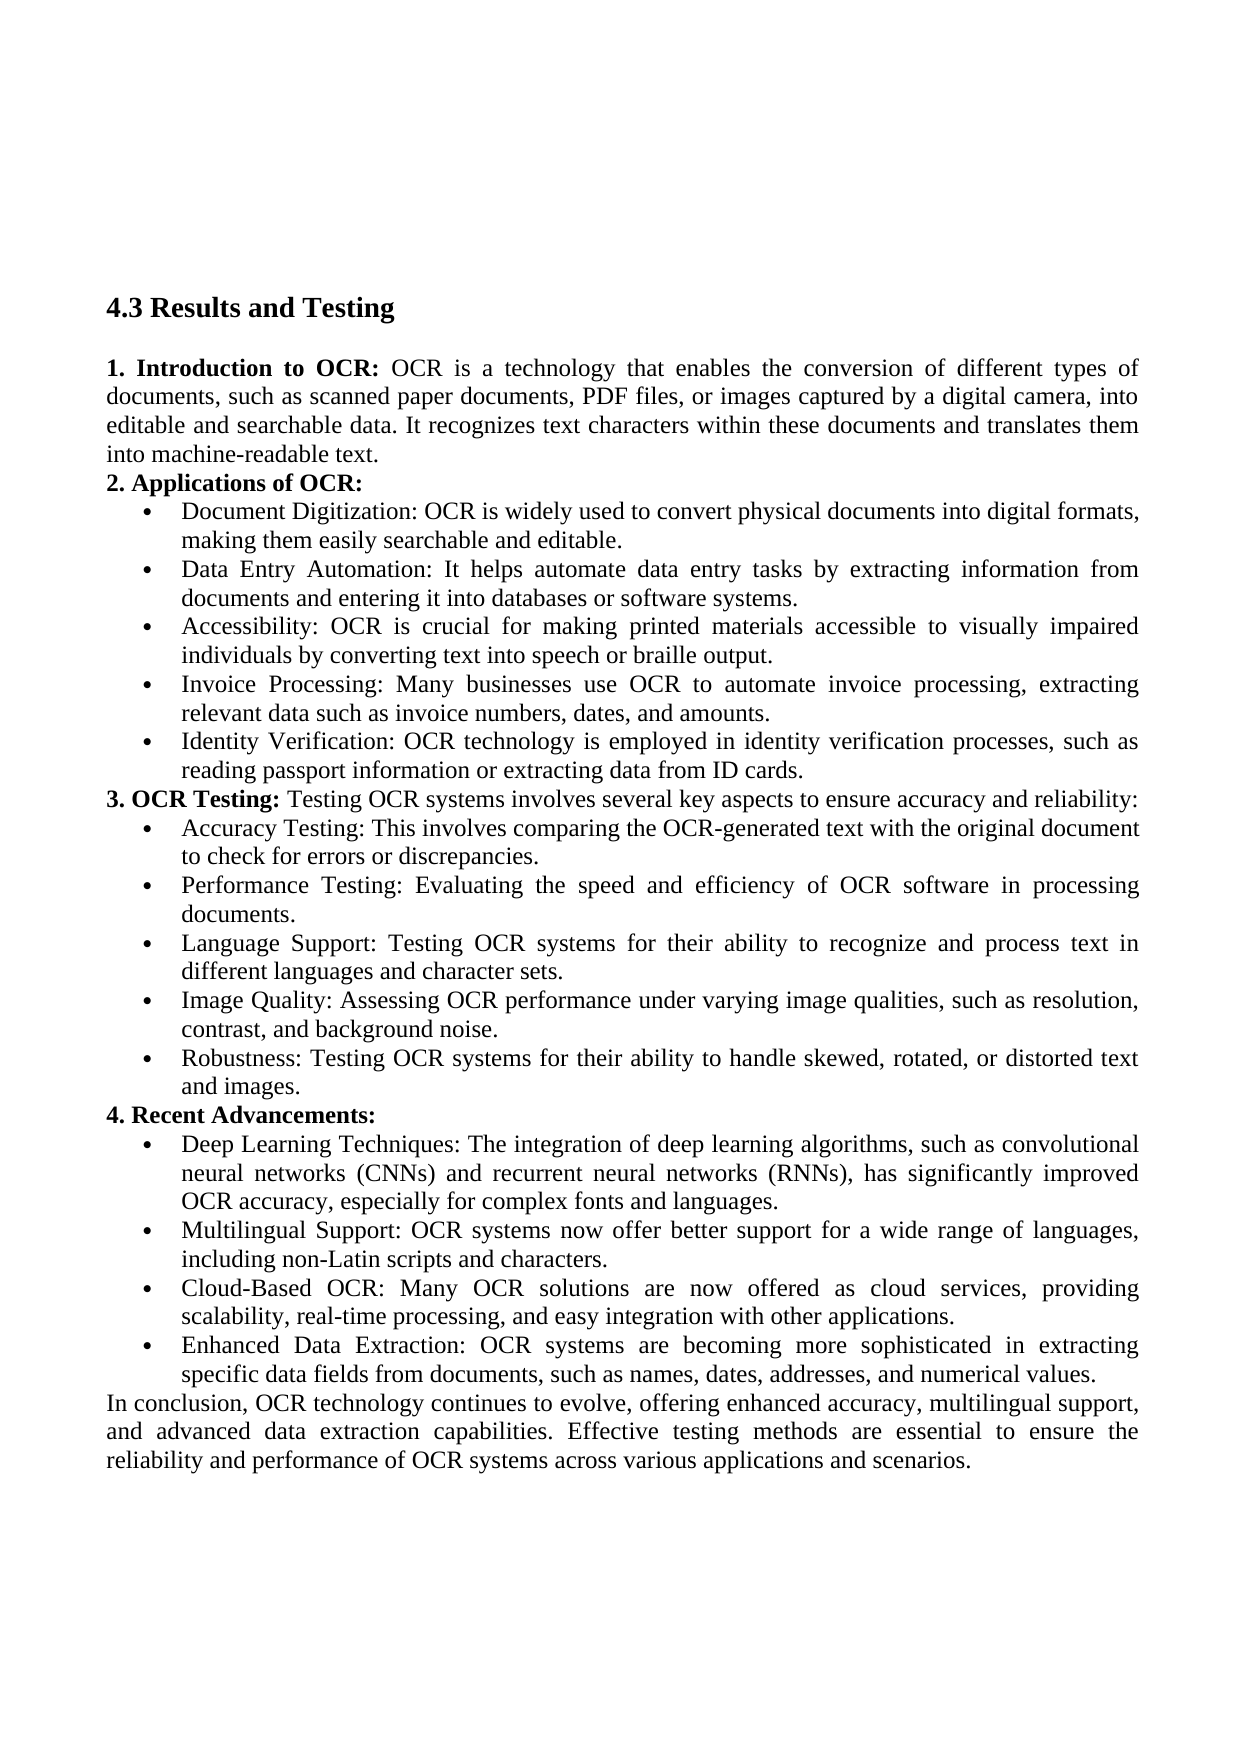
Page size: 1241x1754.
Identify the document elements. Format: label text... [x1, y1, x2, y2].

list Data Entry Automation: It helps automate data entry tasks by extracting information from documents and entering it into databases or software systems. [144, 554, 1140, 611]
list Invoice Processing: Many businesses use OCR to automate invoice processing, extracting relevant data such as invoice numbers, dates, and amounts. [144, 669, 1140, 726]
text 4.3 Results and Testing [106, 290, 1140, 324]
text 2. Applications of OCR: [106, 468, 1140, 496]
list Accessibility: OCR is crucial for making printed materials accessible to visually impaired individuals by converting text into speech or braille output. [144, 611, 1140, 669]
list Document Digitization: OCR is widely used to convert physical documents into digital formats, making them easily searchable and editable. [144, 496, 1140, 554]
list Robustness: Testing OCR systems for their ability to handle skewed, rotated, or distorted text and images. [144, 1043, 1140, 1100]
list Multilingual Support: OCR systems now offer better support for a wide range of languages, including non-Latin scripts and characters. [144, 1215, 1140, 1273]
list Deep Learning Techniques: The integration of deep learning algorithms, such as convolutional neural networks (CNNs) and recurrent neural networks (RNNs), has significantly improved OCR accuracy, especially for complex fonts and languages. [144, 1129, 1140, 1215]
list Performance Testing: Evaluating the speed and efficiency of OCR software in processing documents. [144, 870, 1140, 928]
list Image Quality: Assessing OCR performance under varying image qualities, such as resolution, contrast, and background noise. [144, 985, 1140, 1043]
text In conclusion, OCR technology continues to evolve, offering enhanced accuracy, multilingual support, and advanced data extraction capabilities. Effective testing methods are essential to ensure the reliability and performance of OCR systems across various applications and scenarios. [106, 1388, 1140, 1474]
text 3. OCR Testing: Testing OCR systems involves several key aspects to ensure accuracy and reliability: [106, 784, 1140, 813]
list Cloud-Based OCR: Many OCR solutions are now offered as cloud services, providing scalability, real-time processing, and easy integration with other applications. [144, 1273, 1140, 1330]
list Identity Verification: OCR technology is employed in identity verification processes, such as reading passport information or extracting data from ID cards. [144, 726, 1140, 784]
text 1. Introduction to OCR: OCR is a technology that enables the conversion of different types of documents, such as scanned paper documents, PDF files, or images captured by a digital camera, into editable and searchable data. It recognizes text characters within these documents and translates them into machine-readable text. [106, 353, 1140, 468]
list Enhanced Data Extraction: OCR systems are becoming more sophisticated in extracting specific data fields from documents, such as names, dates, addresses, and numerical values. [144, 1330, 1140, 1388]
text 4. Recent Advancements: [106, 1100, 1140, 1129]
list Accuracy Testing: This involves comparing the OCR-generated text with the original document to check for errors or discrepancies. [144, 813, 1140, 870]
list Language Support: Testing OCR systems for their ability to recognize and process text in different languages and character sets. [144, 928, 1140, 985]
